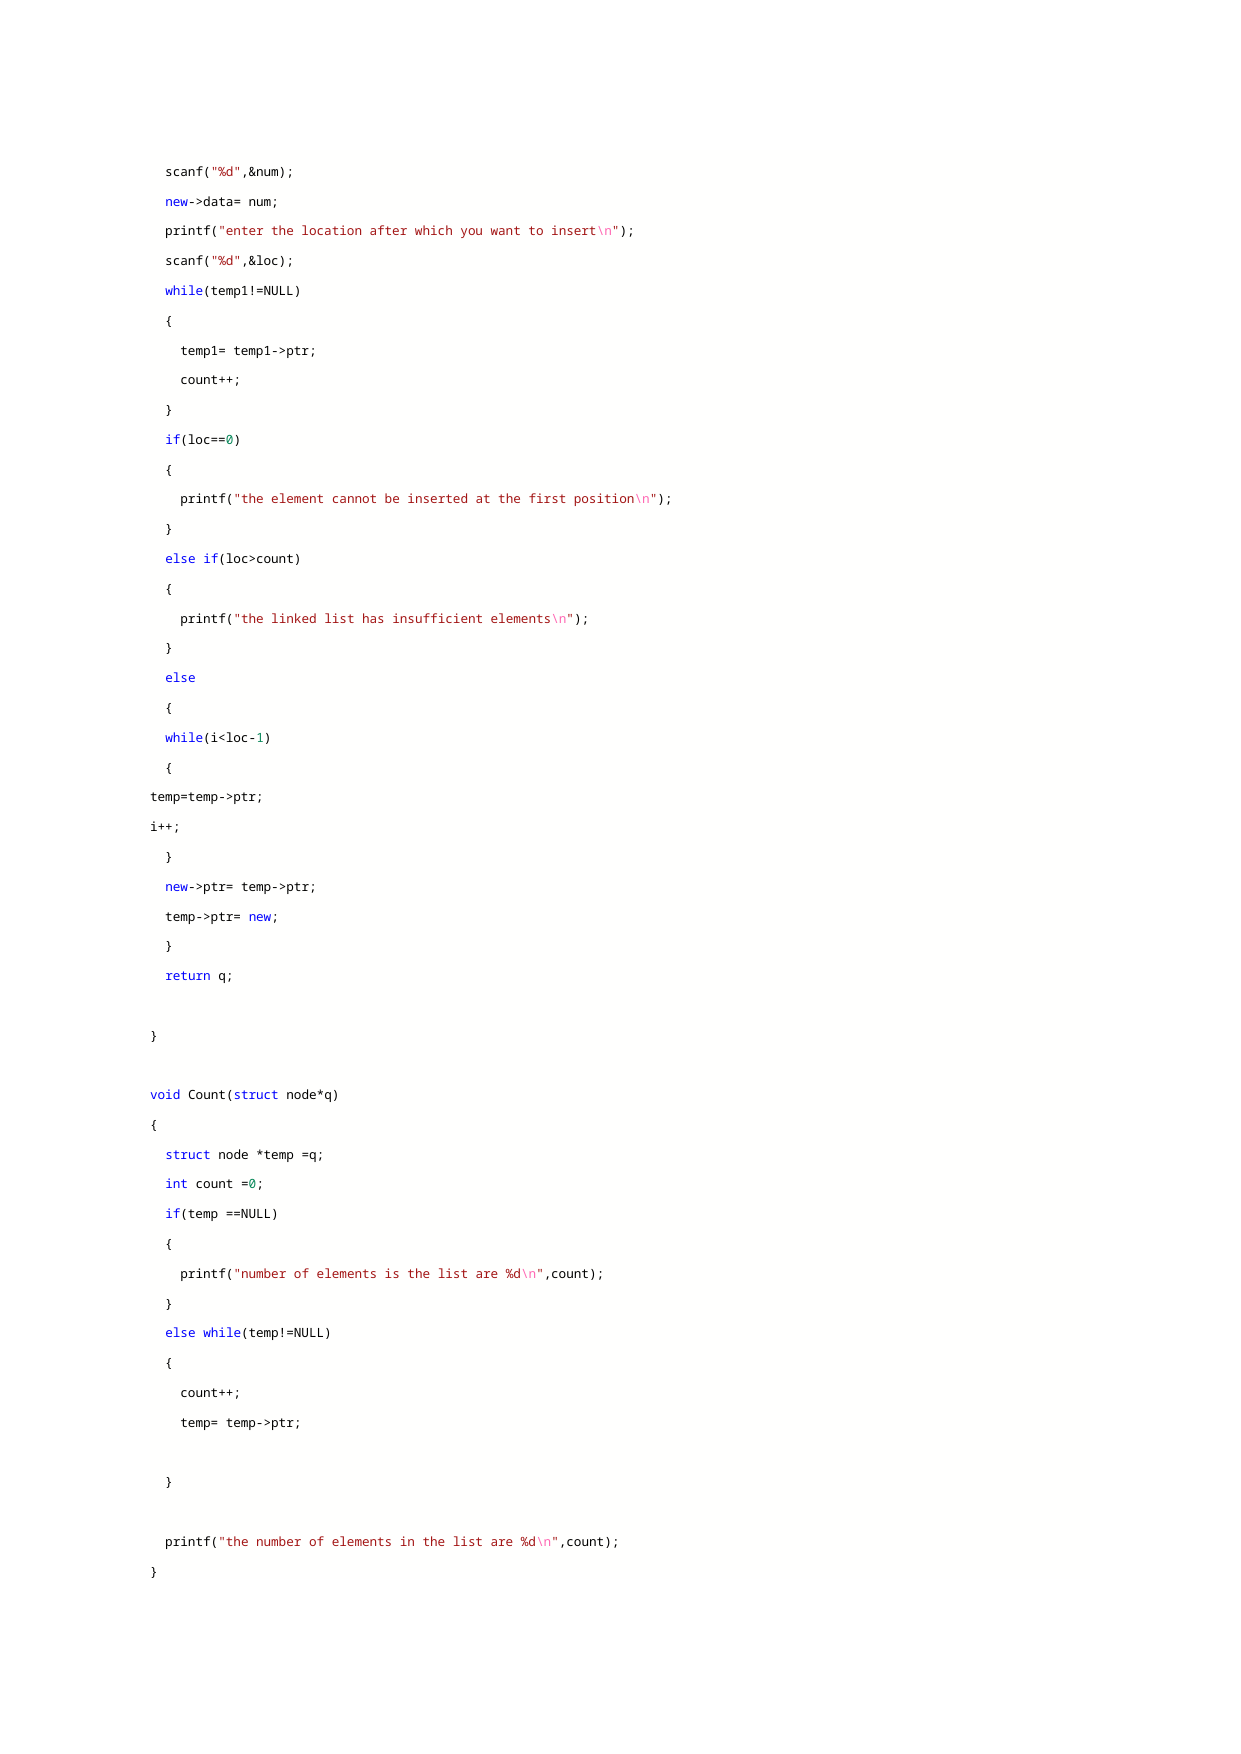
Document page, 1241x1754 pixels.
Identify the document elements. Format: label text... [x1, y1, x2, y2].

text temp->ptr= new; [150, 895, 1090, 924]
text printf("the element cannot be inserted at the first position\n"); [150, 478, 1090, 507]
text i++; [150, 805, 1090, 835]
text if(temp ==NULL) [150, 1192, 1090, 1222]
text { [150, 1103, 1090, 1133]
text struct node *temp =q; [150, 1133, 1090, 1163]
text { [150, 746, 1090, 776]
text count++; [150, 1371, 1090, 1401]
text else while(temp!=NULL) [150, 1312, 1090, 1341]
text new->data= num; [150, 180, 1090, 209]
text temp= temp->ptr; [150, 1401, 1090, 1431]
text if(loc==0) [150, 418, 1090, 448]
text while(temp1!=NULL) [150, 269, 1090, 299]
text count++; [150, 358, 1090, 388]
text } [150, 1014, 1090, 1044]
text else if(loc>count) [150, 537, 1090, 567]
text int count =0; [150, 1163, 1090, 1192]
text } [150, 1461, 1090, 1490]
text printf("the number of elements in the list are %d\n",count); [150, 1520, 1090, 1550]
text } [150, 507, 1090, 537]
text { [150, 299, 1090, 329]
text printf("the linked list has insufficient elements\n"); [150, 597, 1090, 627]
text } [150, 388, 1090, 418]
text { [150, 1222, 1090, 1252]
text } [150, 1282, 1090, 1312]
text temp=temp->ptr; [150, 776, 1090, 805]
text new->ptr= temp->ptr; [150, 865, 1090, 895]
text } [150, 1550, 1090, 1579]
text printf("number of elements is the list are %d\n",count); [150, 1252, 1090, 1282]
text scanf("%d",&num); [150, 150, 1090, 180]
text return q; [150, 954, 1090, 984]
text } [150, 924, 1090, 954]
text { [150, 1341, 1090, 1371]
text temp1= temp1->ptr; [150, 329, 1090, 358]
text while(i<loc-1) [150, 716, 1090, 746]
text } [150, 835, 1090, 865]
text scanf("%d",&loc); [150, 239, 1090, 269]
text else [150, 656, 1090, 686]
text { [150, 686, 1090, 716]
text void Count(struct node*q) [150, 1073, 1090, 1103]
text printf("enter the location after which you want to insert\n"); [150, 209, 1090, 239]
text { [150, 567, 1090, 597]
text } [150, 627, 1090, 656]
text { [150, 448, 1090, 478]
